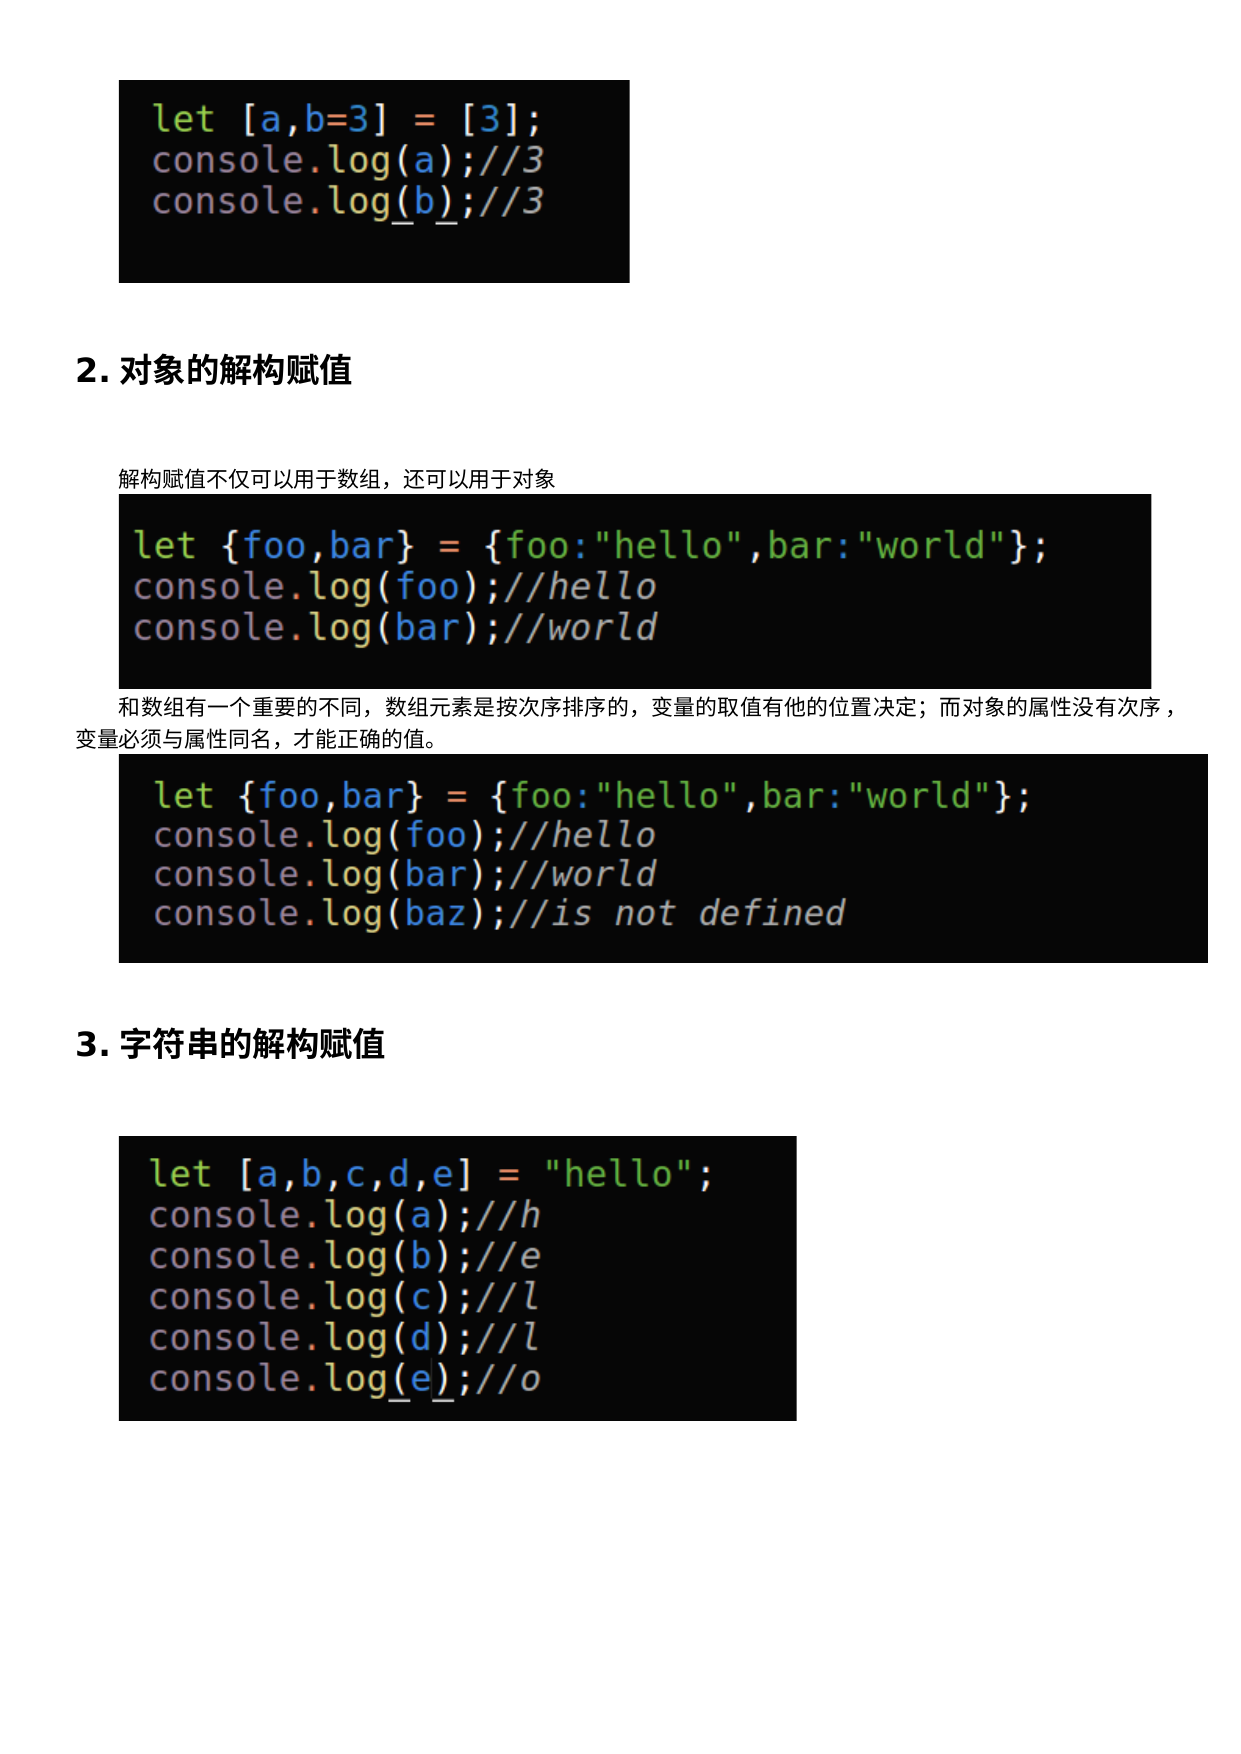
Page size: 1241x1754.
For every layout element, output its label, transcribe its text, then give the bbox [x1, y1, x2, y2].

subtitle 字符串的解构赋值 [75, 1009, 1165, 1074]
picture [118, 754, 1208, 963]
picture [118, 1136, 797, 1421]
text 解构赋值不仅可以用于数组，还可以用于对象 [75, 462, 1165, 494]
picture [118, 494, 1152, 689]
subtitle 对象的解构赋值 [75, 335, 1165, 400]
text 和数组有一个重要的不同，数组元素是按次序排序的，变量的取值有他的位置决定；而对象的属性没有次序，变量必须与属性同名，才能正确的值。 [75, 689, 1165, 754]
picture [118, 80, 630, 283]
